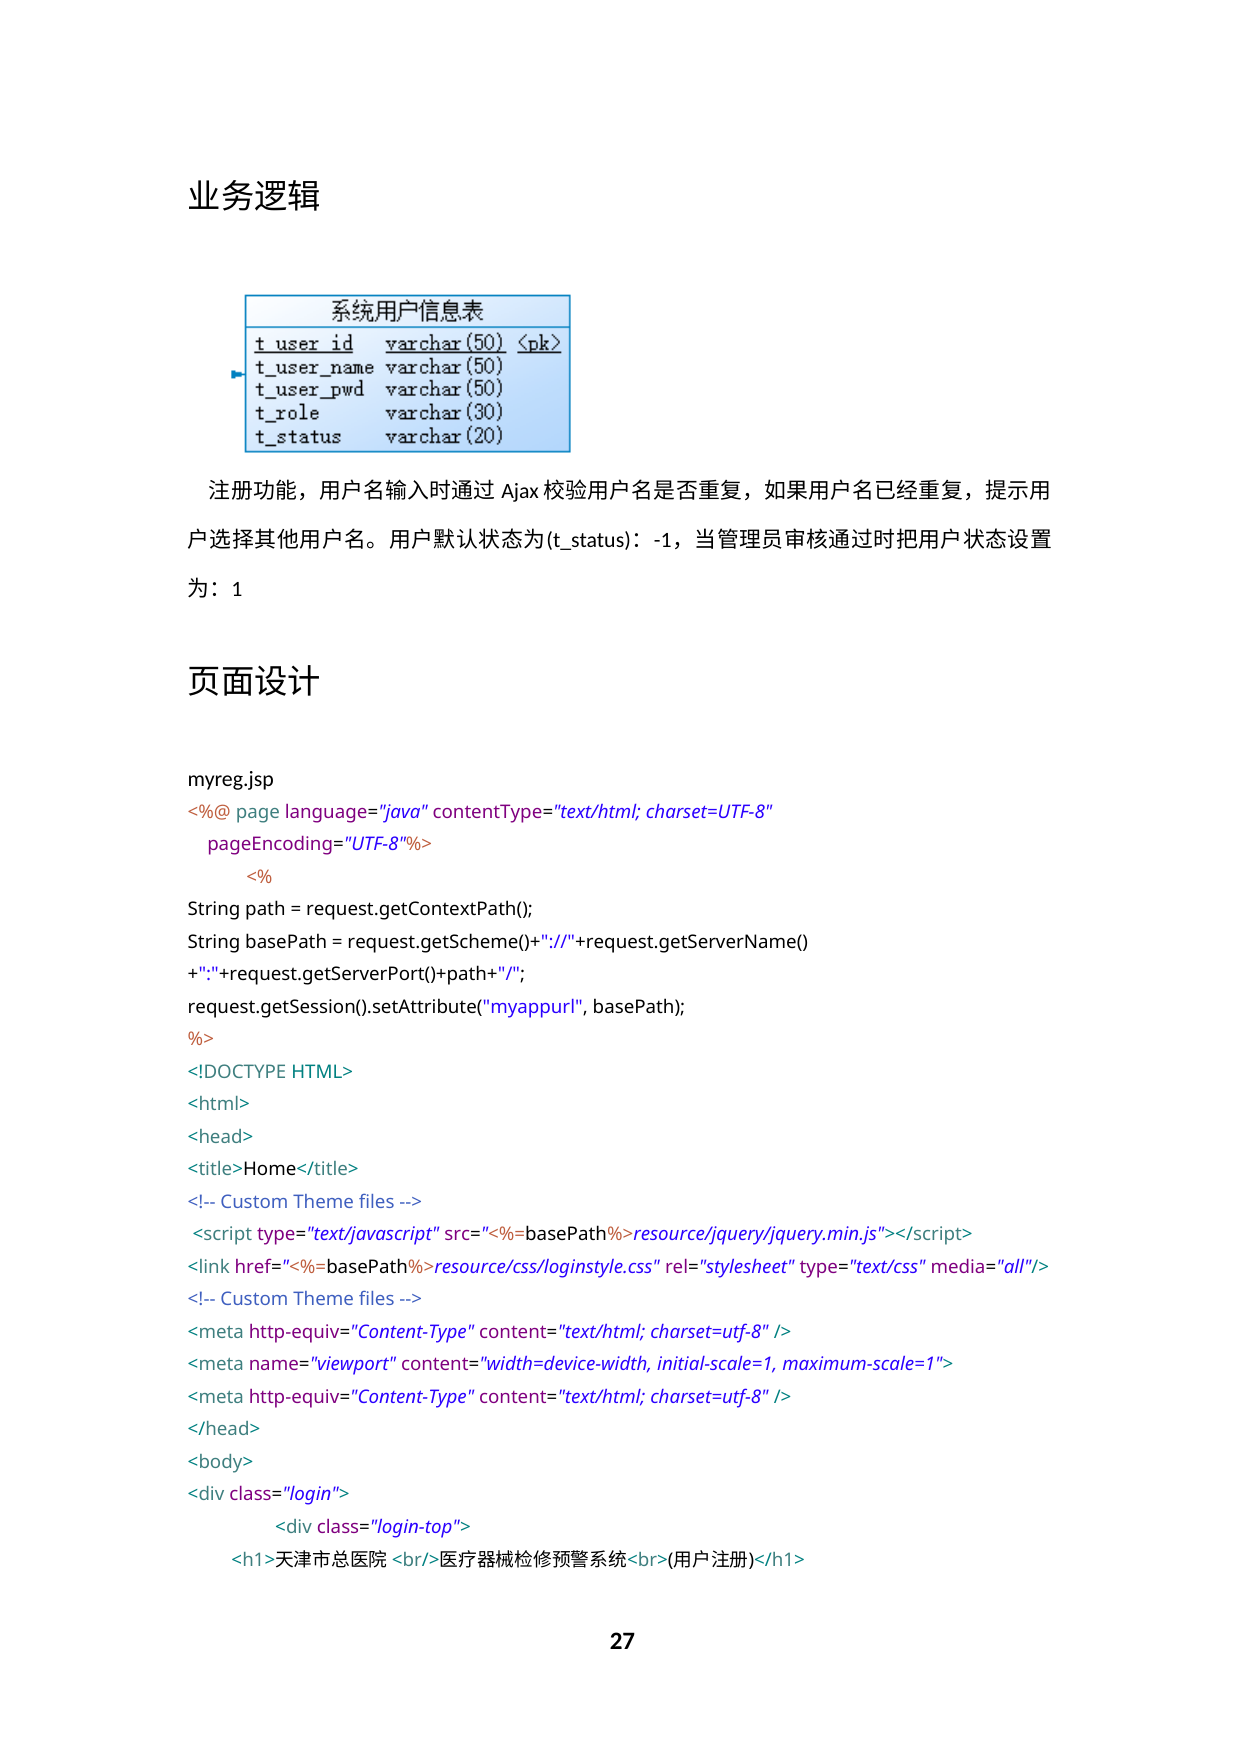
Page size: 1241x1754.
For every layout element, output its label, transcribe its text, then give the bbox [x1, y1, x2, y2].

text <title>Home</title> [187, 1152, 1053, 1185]
text request.getSession().setAttribute("myappurl", basePath); [187, 990, 1053, 1022]
text %> [187, 1022, 1053, 1055]
text <meta name="viewport" content="width=device-width, initial-scale=1, maximum-scale=1"> [187, 1347, 1053, 1380]
text <!DOCTYPE HTML> [187, 1055, 1053, 1087]
text <%@ page language="java" contentType="text/html; charset=UTF-8" [187, 795, 1053, 827]
text pageEncoding="UTF-8"%> [187, 827, 1053, 860]
text <body> [187, 1445, 1053, 1477]
text 注册功能，用户名输入时通过Ajax校验用户名是否重复，如果用户名已经重复，提示用户选择其他用户名。用户默认状态为(t_status)：-1，当管理员审核通过时把用户状态设置为：1 [187, 473, 1053, 603]
text <head> [187, 1120, 1053, 1152]
text <% [187, 860, 1053, 892]
subtitle 页面设计 [187, 646, 1053, 711]
picture [231, 284, 585, 467]
text String basePath = request.getScheme()+"://"+request.getServerName()+":"+request.getServerPort()+path+"/"; [187, 925, 1053, 990]
text <!-- Custom Theme files --> [187, 1282, 1053, 1315]
text <html> [187, 1087, 1053, 1120]
text <meta http-equiv="Content-Type" content="text/html; charset=utf-8" /> [187, 1380, 1053, 1412]
text <div class="login"> [187, 1477, 1053, 1510]
text <script type="text/javascript" src="<%=basePath%>resource/jquery/jquery.min.js"></script> [187, 1217, 1053, 1250]
text </head> [187, 1412, 1053, 1445]
text String path = request.getContextPath(); [187, 892, 1053, 925]
text <div class="login-top"> [187, 1510, 1053, 1542]
text <meta http-equiv="Content-Type" content="text/html; charset=utf-8" /> [187, 1315, 1053, 1347]
text <!-- Custom Theme files --> [187, 1185, 1053, 1217]
subtitle 业务逻辑 [187, 162, 1053, 227]
text <h1>天津市总医院 <br/>医疗器械检修预警系统<br>(用户注册)</h1> [187, 1542, 1053, 1575]
text myreg.jsp [187, 762, 1053, 795]
text <link href="<%=basePath%>resource/css/loginstyle.css" rel="stylesheet" type="text/css" media="all"/> [187, 1250, 1053, 1282]
